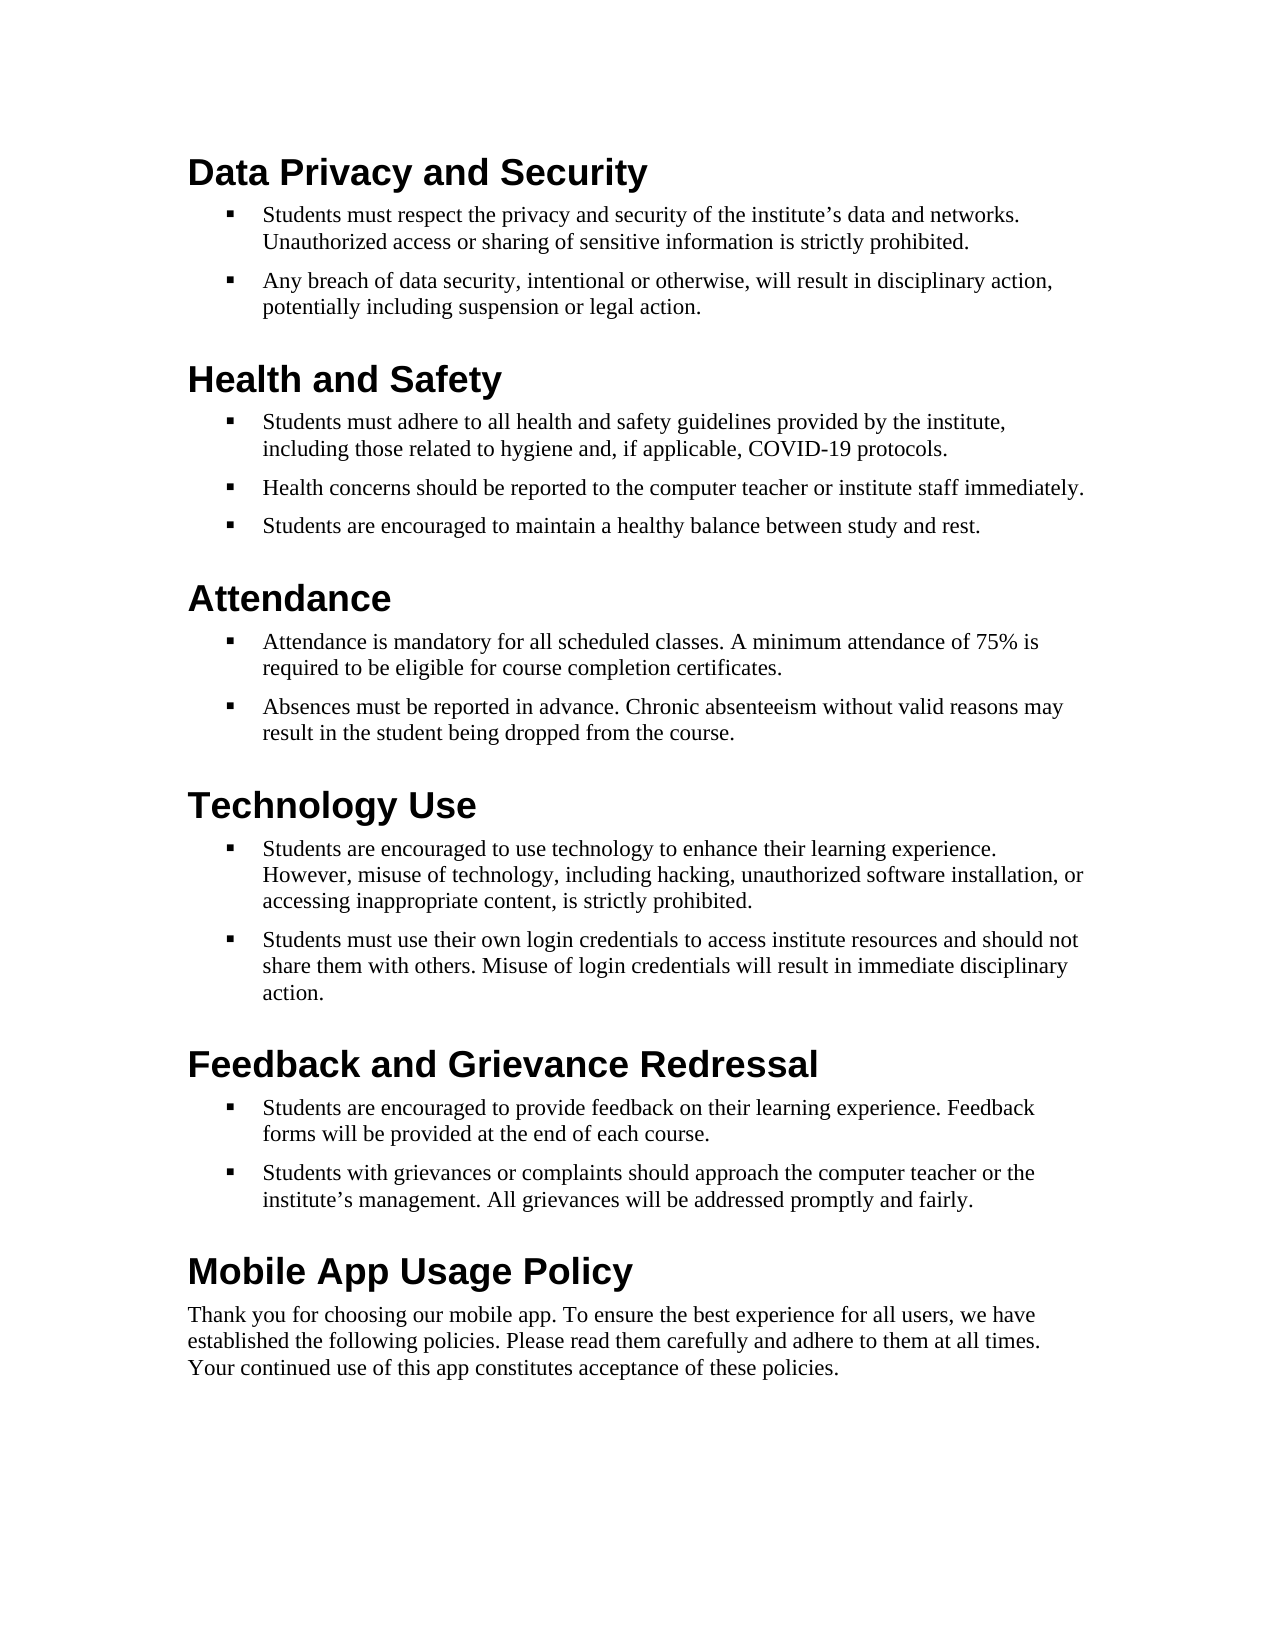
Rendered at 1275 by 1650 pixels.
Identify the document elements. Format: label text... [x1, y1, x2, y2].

list Health concerns should be reported to the computer teacher or institute staff immediately. [225, 473, 1087, 500]
list Students must use their own login credentials to access institute resources and should not share them with others. Misuse of login credentials will result in immediate disciplinary action. [225, 926, 1087, 1005]
subtitle Attendance [187, 576, 1087, 619]
list Students with grievances or complaints should approach the computer teacher or the institute’s management. All grievances will be addressed promptly and fairly. [225, 1159, 1087, 1212]
list Students are encouraged to provide feedback on their learning experience. Feedback forms will be provided at the end of each course. [225, 1094, 1087, 1147]
list Absences must be reported in advance. Chronic absenteeism without valid reasons may result in the student being dropped from the course. [225, 693, 1087, 746]
subtitle Health and Safety [187, 357, 1087, 400]
subtitle Feedback and Grievance Redressal [187, 1043, 1087, 1086]
list Students must adhere to all health and safety guidelines provided by the institute, including those related to hygiene and, if applicable, COVID-19 protocols. [225, 408, 1087, 461]
list Any breach of data security, intentional or otherwise, will result in disciplinary action, potentially including suspension or legal action. [225, 267, 1087, 319]
text Thank you for choosing our mobile app. To ensure the best experience for all users, we have established the following policies. Please read them carefully and adhere to them at all times. Your continued use of this app constitutes acceptance of these policies. [187, 1301, 1087, 1380]
subtitle Data Privacy and Security [187, 150, 1087, 193]
list Attendance is mandatory for all scheduled classes. A minimum attendance of 75% is required to be eligible for course completion certificates. [225, 628, 1087, 680]
subtitle Technology Use [187, 783, 1087, 826]
list Students are encouraged to use technology to enhance their learning experience. However, misuse of technology, including hacking, unauthorized software installation, or accessing inappropriate content, is strictly prohibited. [225, 834, 1087, 914]
list Students are encouraged to maintain a healthy balance between study and rest. [225, 512, 1087, 539]
list Students must respect the privacy and security of the institute’s data and networks. Unauthorized access or sharing of sensitive information is strictly prohibited. [225, 201, 1087, 254]
subtitle Mobile App Usage Policy [187, 1249, 1087, 1293]
